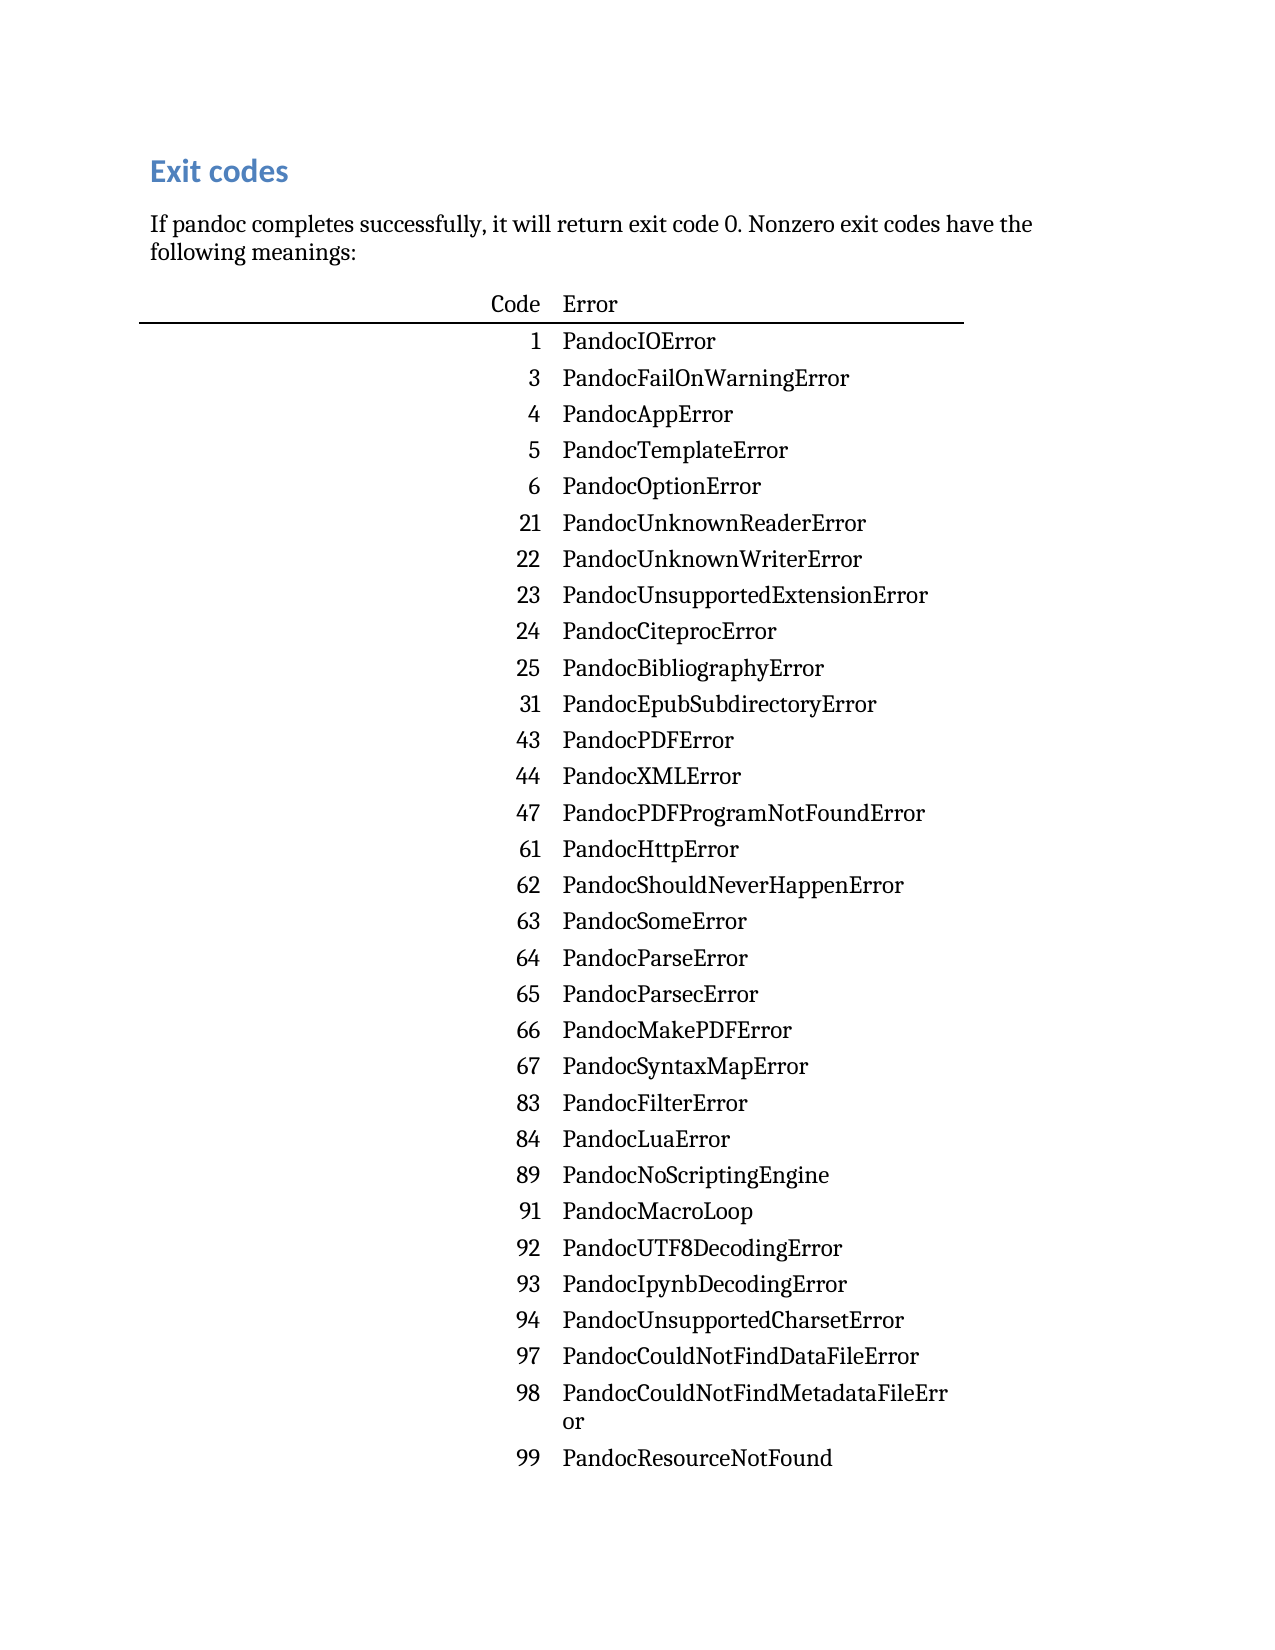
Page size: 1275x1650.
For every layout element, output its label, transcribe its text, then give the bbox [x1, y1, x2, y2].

table_cell 24 [139, 614, 551, 650]
table_cell 4 [139, 396, 551, 432]
table_cell PandocXMLError [551, 759, 964, 795]
table_cell PandocEpubSubdirectoryError [551, 686, 964, 722]
table_cell 97 [139, 1339, 551, 1375]
table_cell 62 [139, 867, 551, 903]
table_cell PandocUnknownReaderError [551, 505, 964, 541]
table_cell 3 [139, 360, 551, 396]
text If pandoc completes successfully, it will return exit code 0. Nonzero exit codes have the following meanings: [150, 209, 1125, 267]
table_cell 25 [139, 650, 551, 686]
table_cell 84 [139, 1121, 551, 1157]
table_cell 47 [139, 795, 551, 831]
table_cell PandocAppError [551, 396, 964, 432]
table_cell PandocParsecError [551, 976, 964, 1012]
table_cell PandocNoScriptingEngine [551, 1157, 964, 1193]
table_cell PandocMacroLoop [551, 1194, 964, 1230]
table_cell PandocCiteprocError [551, 614, 964, 650]
table_cell 5 [139, 432, 551, 468]
table_cell PandocShouldNeverHappenError [551, 867, 964, 903]
table_cell 94 [139, 1302, 551, 1338]
table_cell 67 [139, 1049, 551, 1085]
table_cell PandocIpynbDecodingError [551, 1266, 964, 1302]
table_cell 22 [139, 541, 551, 577]
table_cell PandocUnsupportedCharsetError [551, 1302, 964, 1338]
table_cell 89 [139, 1157, 551, 1193]
table_cell 31 [139, 686, 551, 722]
table_header Error [551, 286, 964, 322]
table_cell PandocTemplateError [551, 432, 964, 468]
table_cell 64 [139, 940, 551, 976]
table_cell PandocUnsupportedExtensionError [551, 577, 964, 613]
table_cell 23 [139, 577, 551, 613]
table_cell PandocSyntaxMapError [551, 1049, 964, 1085]
table_cell 91 [139, 1194, 551, 1230]
table_cell PandocPDFProgramNotFoundError [551, 795, 964, 831]
table_cell PandocResourceNotFound [551, 1440, 964, 1476]
table_header Code [139, 286, 551, 322]
table_cell PandocSomeError [551, 904, 964, 940]
table_cell 61 [139, 831, 551, 867]
table_cell 98 [139, 1375, 551, 1440]
table_cell PandocMakePDFError [551, 1012, 964, 1048]
table_cell 1 [139, 324, 551, 360]
table_cell PandocCouldNotFindDataFileError [551, 1339, 964, 1375]
table_cell PandocFailOnWarningError [551, 360, 964, 396]
table_cell 6 [139, 469, 551, 505]
table_cell PandocUnknownWriterError [551, 541, 964, 577]
table_cell PandocUTF8DecodingError [551, 1230, 964, 1266]
table_cell 63 [139, 904, 551, 940]
table_cell PandocIOError [551, 324, 964, 360]
table_cell 21 [139, 505, 551, 541]
subtitle Exit codes [150, 150, 1125, 191]
table_cell 92 [139, 1230, 551, 1266]
table_cell PandocParseError [551, 940, 964, 976]
table_cell PandocLuaError [551, 1121, 964, 1157]
table_cell PandocCouldNotFindMetadataFileError [551, 1375, 964, 1440]
table_cell 44 [139, 759, 551, 795]
table_cell 65 [139, 976, 551, 1012]
table_cell PandocBibliographyError [551, 650, 964, 686]
table_cell 83 [139, 1085, 551, 1121]
table_cell PandocFilterError [551, 1085, 964, 1121]
table_cell PandocHttpError [551, 831, 964, 867]
table_cell PandocPDFError [551, 722, 964, 758]
table_cell 43 [139, 722, 551, 758]
table_cell 93 [139, 1266, 551, 1302]
table_cell 66 [139, 1012, 551, 1048]
table_cell PandocOptionError [551, 469, 964, 505]
table_cell 99 [139, 1440, 551, 1476]
